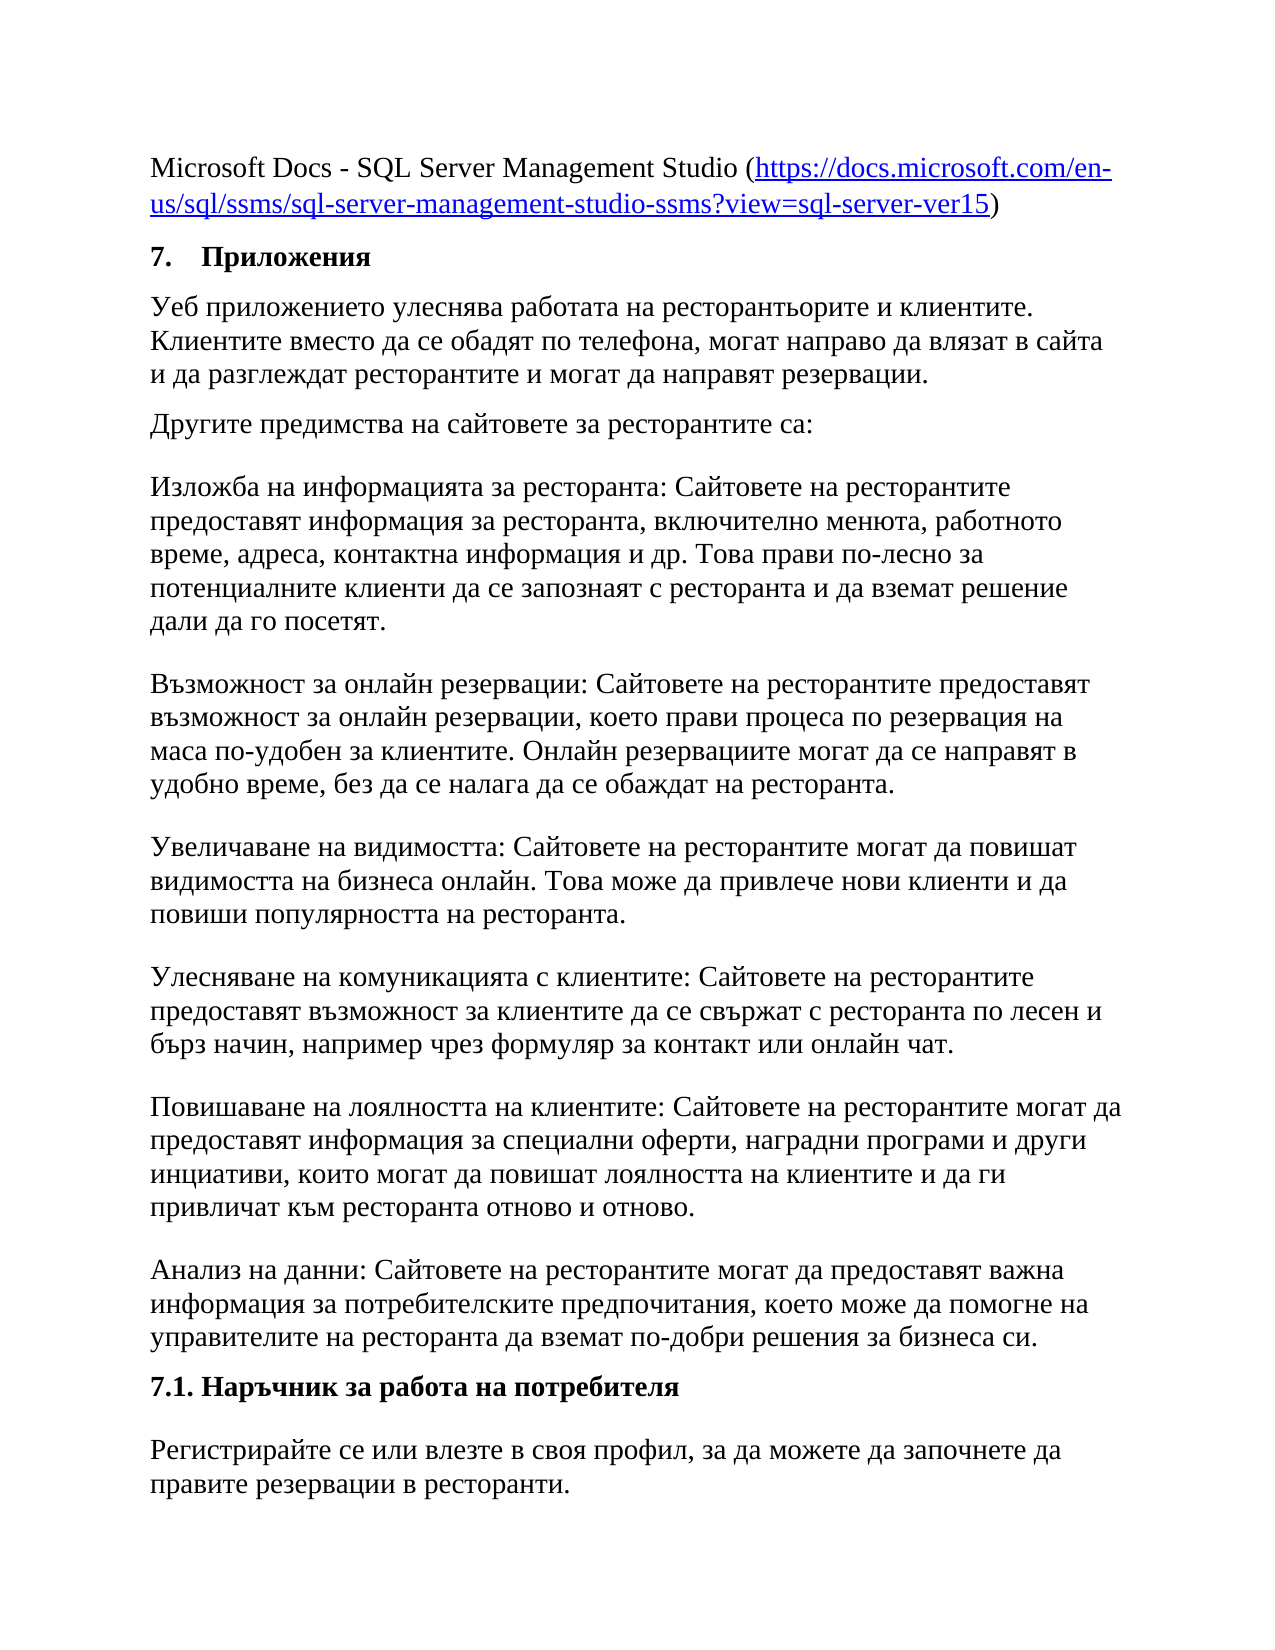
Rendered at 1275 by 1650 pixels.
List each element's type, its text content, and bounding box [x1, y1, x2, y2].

text Регистрирайте се или влезте в своя профил, за да можете да започнете да правите резервации в ресторанти. [150, 1432, 1125, 1499]
text Другите предимства на сайтовете за ресторантите са: [150, 406, 1125, 440]
text Повишаване на лоялността на клиентите: Сайтовете на ресторантите могат да предоставят информация за специални оферти, наградни програми и други инциативи, които могат да повишат лоялността на клиентите и да ги привличат към ресторанта отново и отново. [150, 1089, 1125, 1223]
text Microsoft Docs - SQL Server Management Studio (https://docs.microsoft.com/en-us/sql/ssms/sql-server-management-studio-ssms?view=sql-server-ver15) [150, 150, 1125, 220]
text Възможност за онлайн резервации: Сайтовете на ресторантите предоставят възможност за онлайн резервации, което прави процеса по резервация на маса по-удобен за клиентите. Онлайн резервациите могат да се направят в удобно време, без да се налага да се обаждат на ресторанта. [150, 666, 1125, 800]
text 7. Приложения [150, 239, 1125, 272]
text Уеб приложението улеснява работата на ресторантьорите и клиентите. Клиентите вместо да се обадят по телефона, могат направо да влязат в сайта и да разглеждат ресторантите и могат да направят резервации. [150, 289, 1125, 390]
text Улесняване на комуникацията с клиентите: Сайтовете на ресторантите предоставят възможност за клиентите да се свържат с ресторанта по лесен и бърз начин, например чрез формуляр за контакт или онлайн чат. [150, 959, 1125, 1060]
text Увеличаване на видимостта: Сайтовете на ресторантите могат да повишат видимостта на бизнеса онлайн. Това може да привлече нови клиенти и да повиши популярността на ресторанта. [150, 829, 1125, 930]
text Изложба на информацията за ресторанта: Сайтовете на ресторантите предоставят информация за ресторанта, включително менюта, работното време, адреса, контактна информация и др. Това прави по-лесно за потенциалните клиенти да се запознаят с ресторанта и да вземат решение дали да го посетят. [150, 469, 1125, 637]
text Анализ на данни: Сайтовете на ресторантите могат да предоставят важна информация за потребителските предпочитания, което може да помогне на управителите на ресторанта да вземат по-добри решения за бизнеса си. [150, 1252, 1125, 1353]
text 7.1. Наръчник за работа на потребителя [150, 1369, 1125, 1403]
